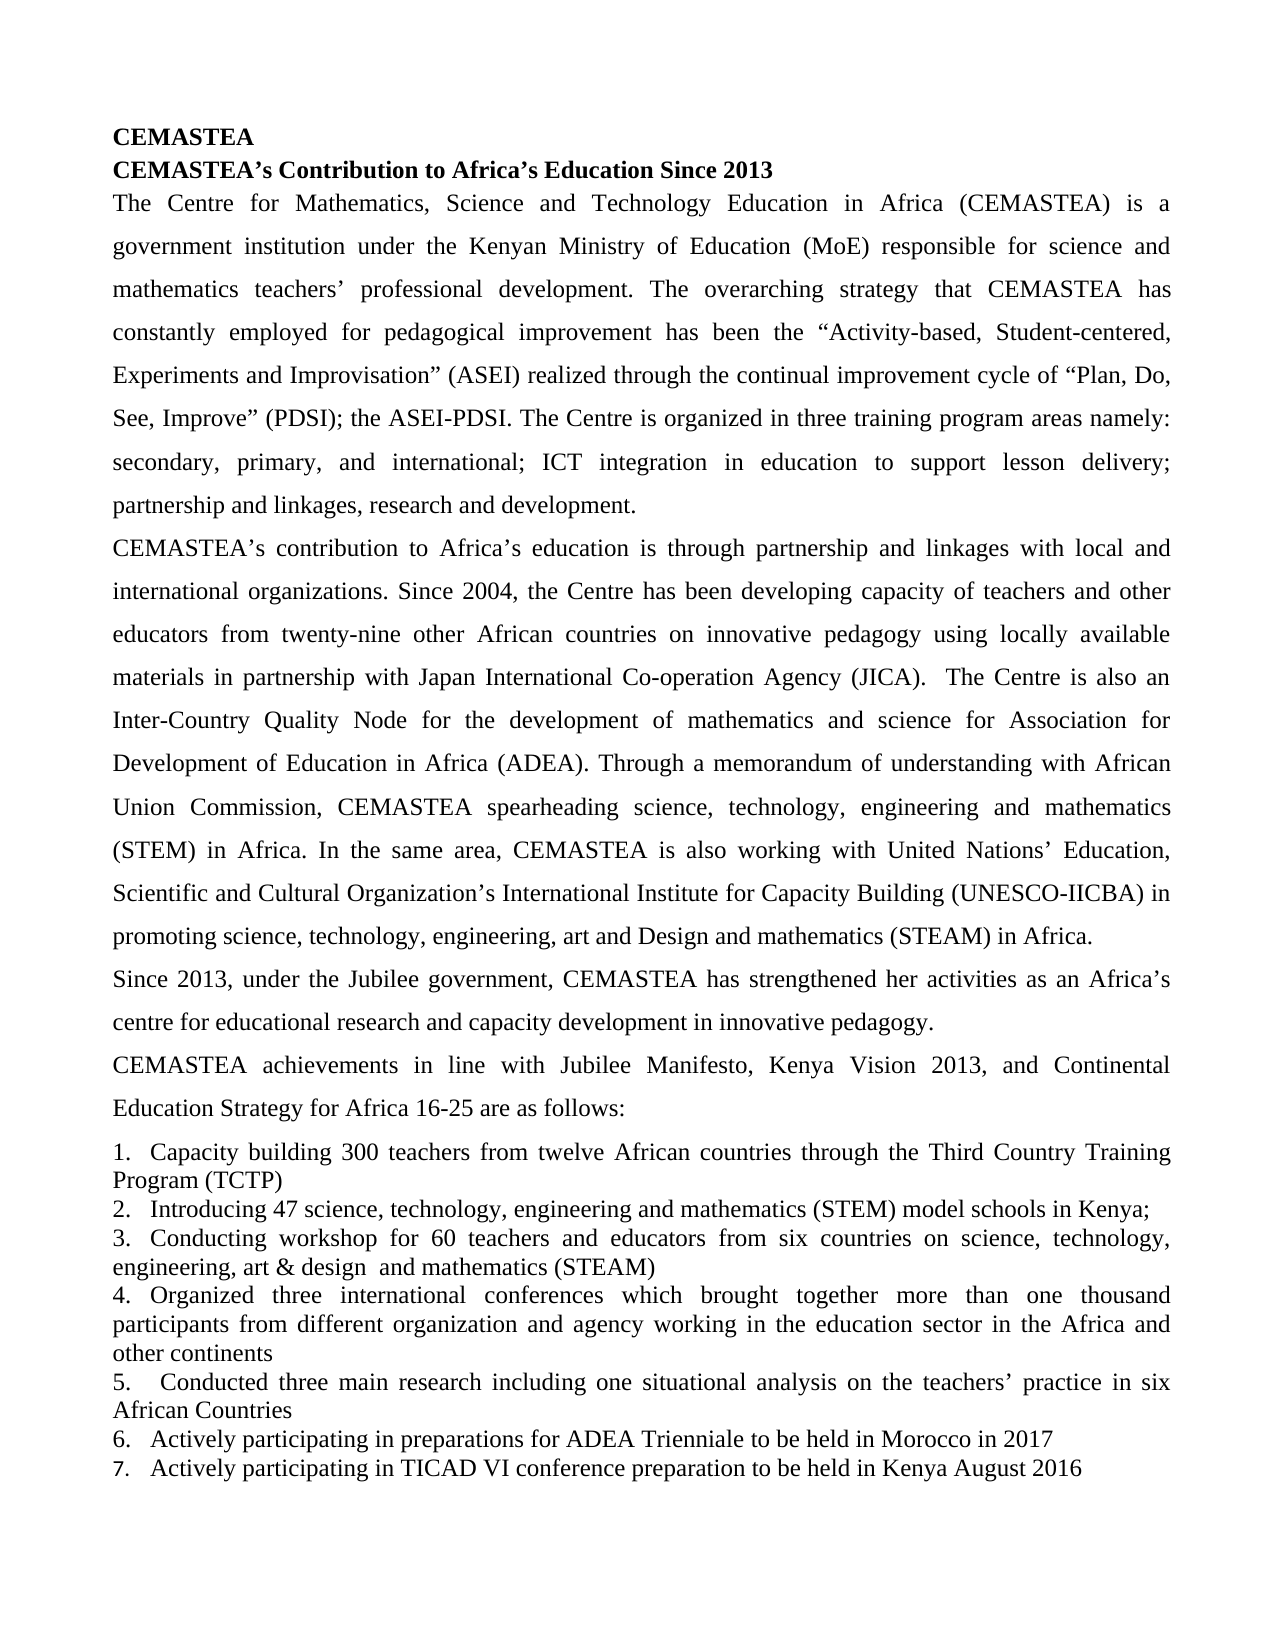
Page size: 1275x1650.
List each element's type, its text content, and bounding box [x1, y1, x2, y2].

list Organized three international conferences which brought together more than one thousand participants from different organization and agency working in the education sector in the Africa and other continents [112, 1280, 1172, 1367]
text CEMASTEA’s Contribution to Africa’s Education Since 2013 [112, 155, 1172, 184]
text CEMASTEA [112, 122, 1172, 151]
text CEMASTEA achievements in line with Jubilee Manifesto, Kenya Vision 2013, and Continental Education Strategy for Africa 16-25 are as follows: [112, 1050, 1172, 1122]
text CEMASTEA’s contribution to Africa’s education is through partnership and linkages with local and international organizations. Since 2004, the Centre has been developing capacity of teachers and other educators from twenty-nine other African countries on innovative pedagogy using locally available materials in partnership with Japan International Co-operation Agency (JICA). The Centre is also an Inter-Country Quality Node for the development of mathematics and science for Association for Development of Education in Africa (ADEA). Through a memorandum of understanding with African Union Commission, CEMASTEA spearheading science, technology, engineering and mathematics (STEM) in Africa. In the same area, CEMASTEA is also working with United Nations’ Education, Scientific and Cultural Organization’s International Institute for Capacity Building (UNESCO-IICBA) in promoting science, technology, engineering, art and Design and mathematics (STEAM) in Africa. [112, 533, 1172, 950]
list Actively participating in TICAD VI conference preparation to be held in Kenya August 2016 [112, 1453, 1172, 1482]
list Introducing 47 science, technology, engineering and mathematics (STEM) model schools in Kenya; [112, 1194, 1172, 1223]
text The Centre for Mathematics, Science and Technology Education in Africa (CEMASTEA) is a government institution under the Kenyan Ministry of Education (MoE) responsible for science and mathematics teachers’ professional development. The overarching strategy that CEMASTEA has constantly employed for pedagogical improvement has been the “Activity-based, Student-centered, Experiments and Improvisation” (ASEI) realized through the continual improvement cycle of “Plan, Do, See, Improve” (PDSI); the ASEI-PDSI. The Centre is organized in three training program areas namely: secondary, primary, and international; ICT integration in education to support lesson delivery; partnership and linkages, research and development. [112, 188, 1172, 518]
list Capacity building 300 teachers from twelve African countries through the Third Country Training Program (TCTP) [112, 1137, 1172, 1194]
text Since 2013, under the Jubilee government, CEMASTEA has strengthened her activities as an Africa’s centre for educational research and capacity development in innovative pedagogy. [112, 964, 1172, 1036]
list Conducting workshop for 60 teachers and educators from six countries on science, technology, engineering, art & design and mathematics (STEAM) [112, 1223, 1172, 1280]
list Conducted three main research including one situational analysis on the teachers’ practice in six African Countries [112, 1367, 1172, 1424]
list Actively participating in preparations for ADEA Trienniale to be held in Morocco in 2017 [112, 1424, 1172, 1453]
